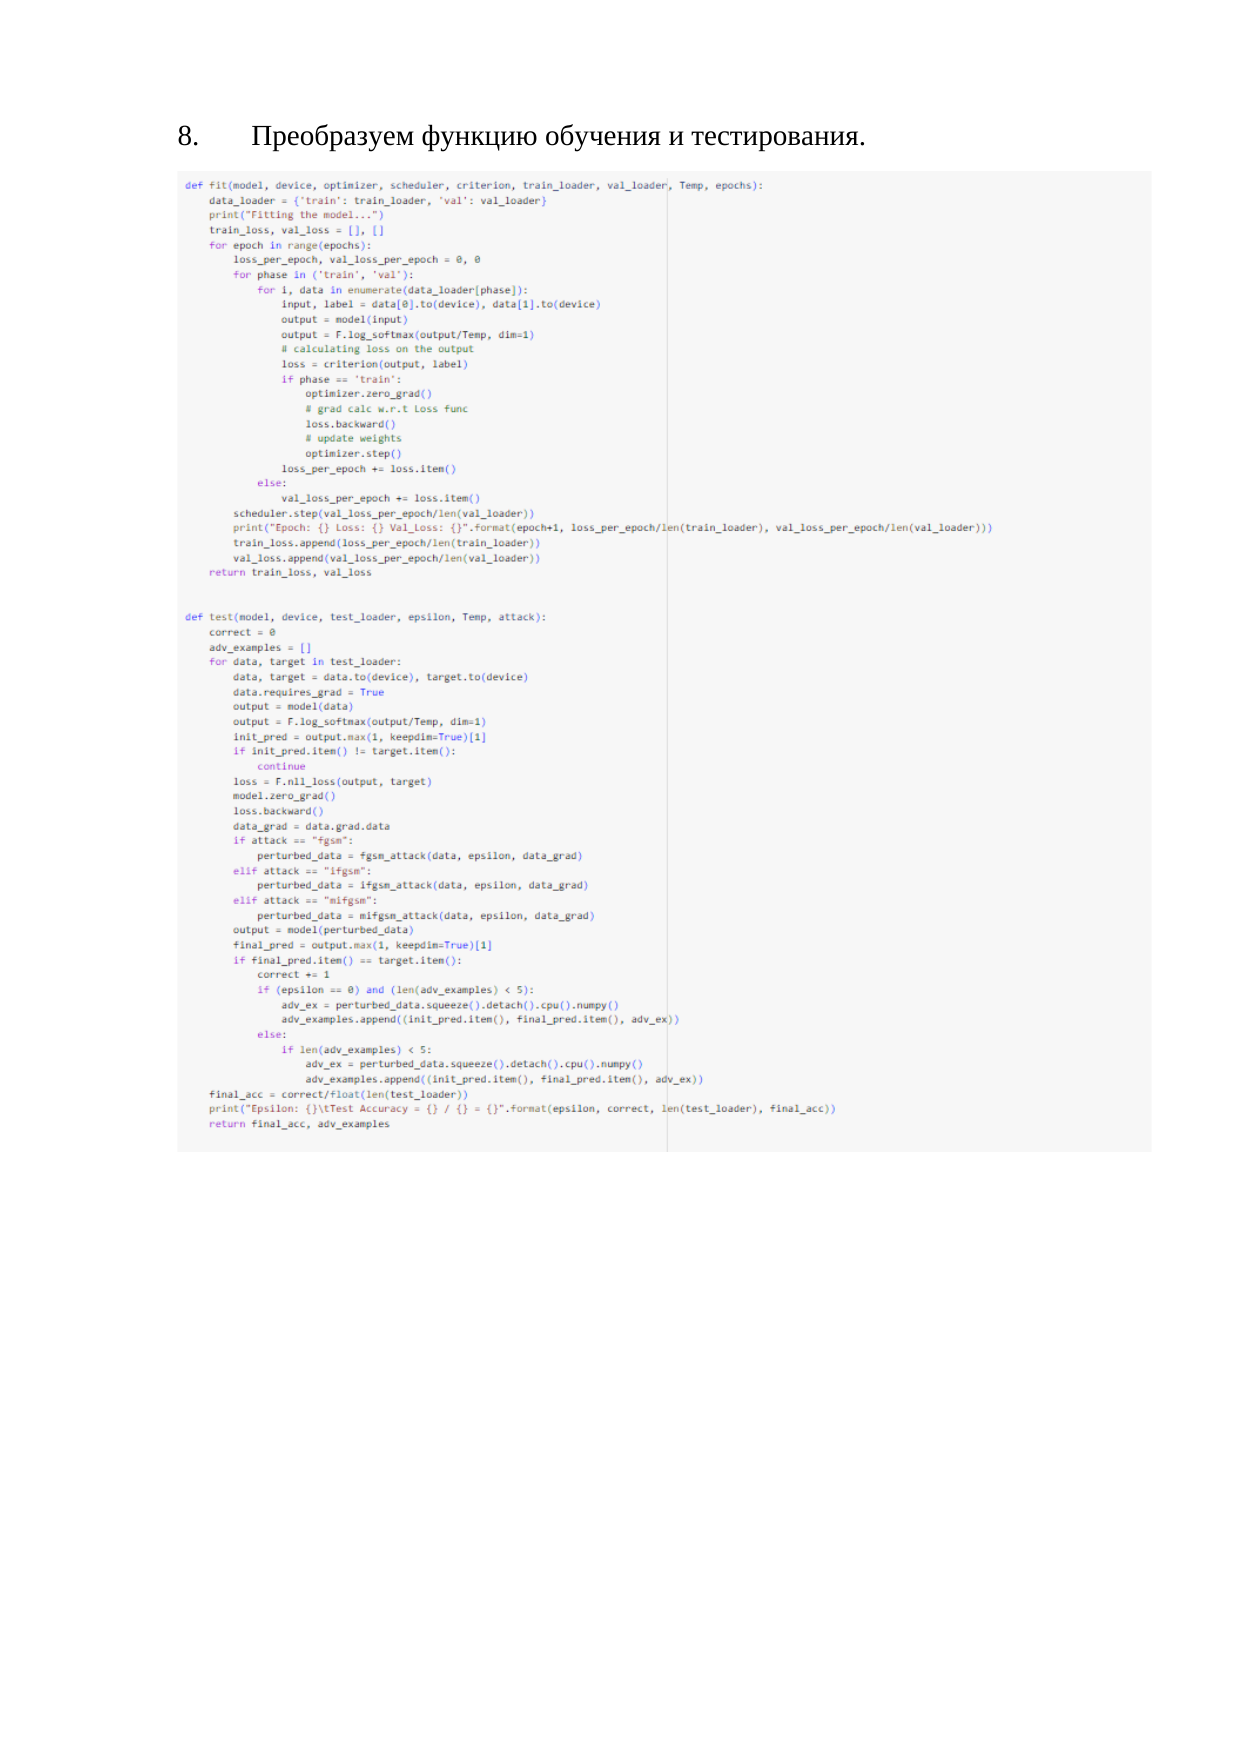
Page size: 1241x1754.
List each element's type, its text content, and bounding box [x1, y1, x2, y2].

picture [177, 171, 1152, 1152]
text 8. Преобразуем функцию обучения и тестирования. [177, 118, 1152, 152]
